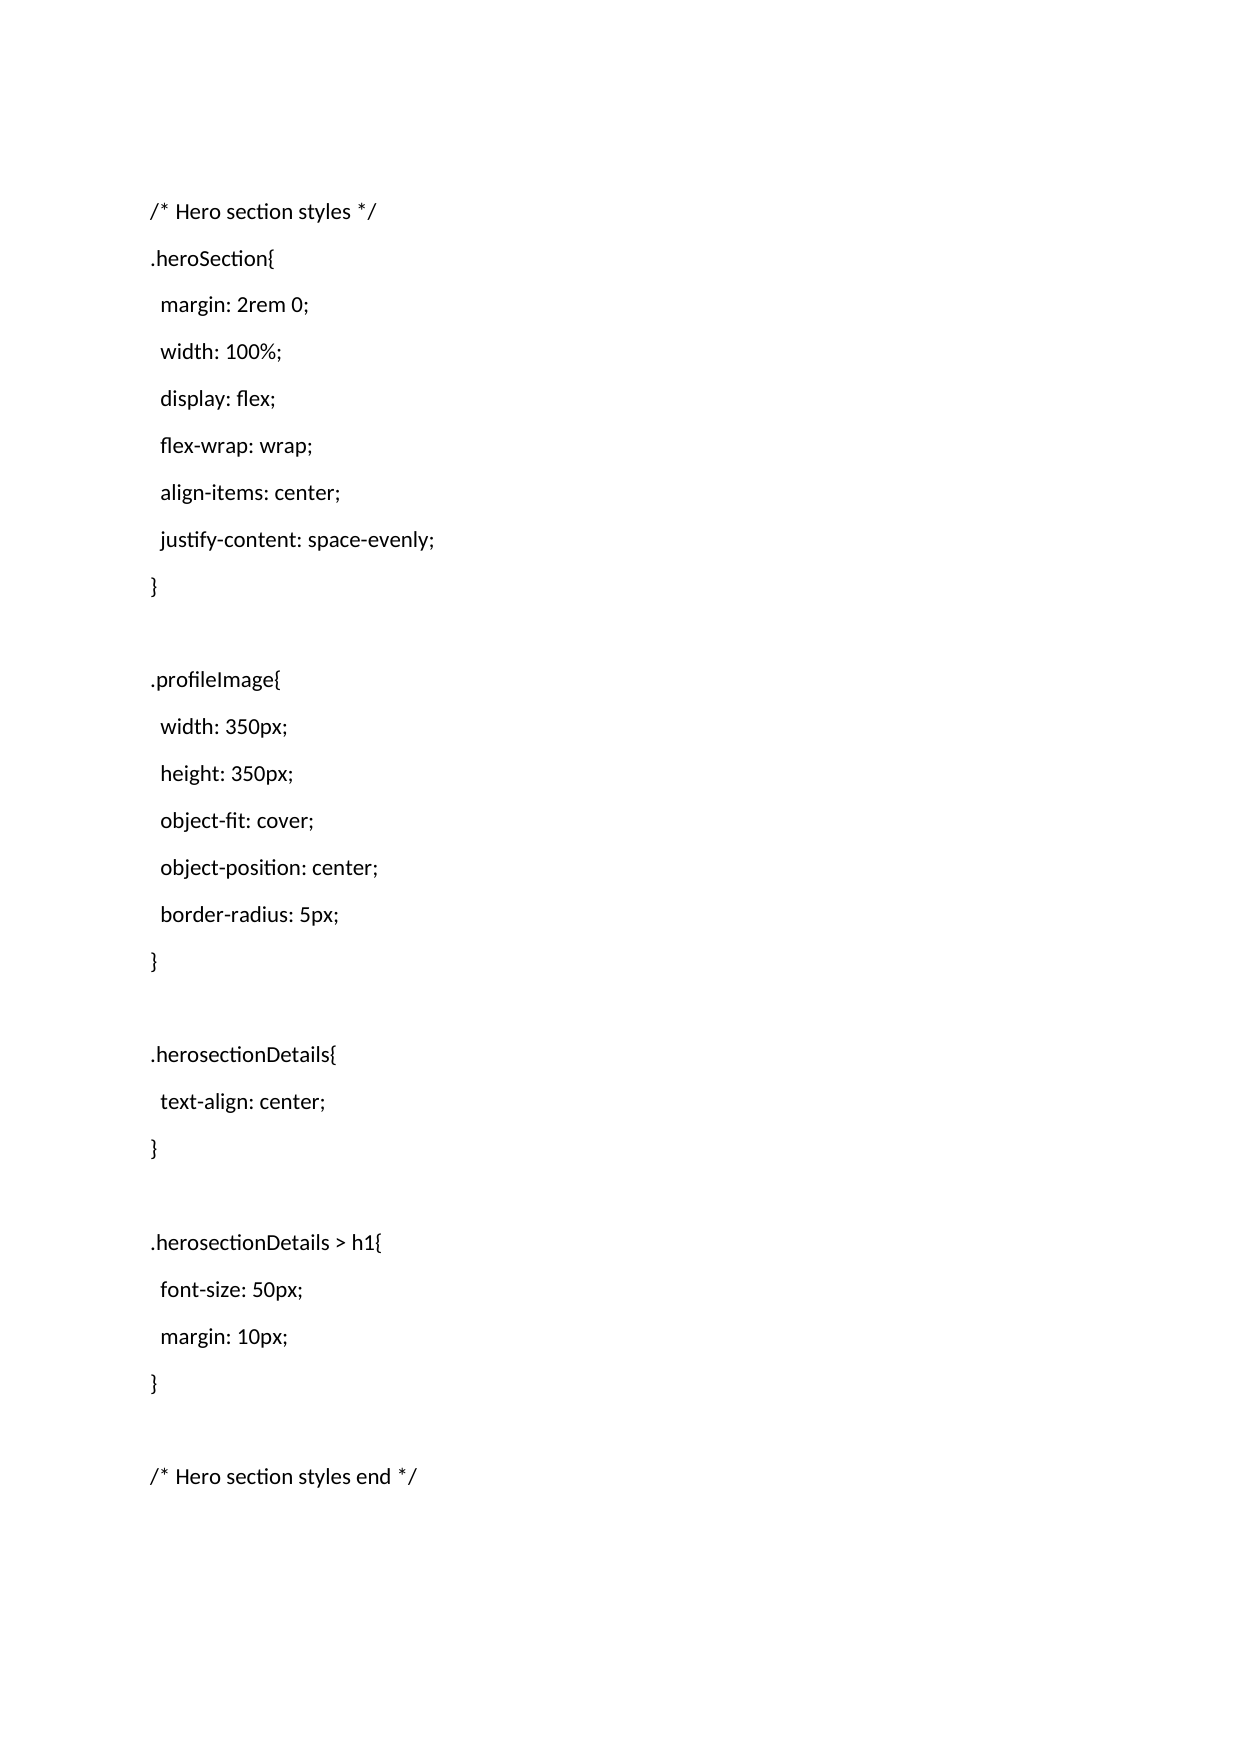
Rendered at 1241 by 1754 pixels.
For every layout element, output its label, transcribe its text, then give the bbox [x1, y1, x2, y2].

text } [150, 947, 1090, 975]
text display: flex; [150, 384, 1090, 412]
text .herosectionDetails > h1{ [150, 1228, 1090, 1256]
text width: 350px; [150, 712, 1090, 741]
text object-fit: cover; [150, 806, 1090, 834]
text justify-content: space-evenly; [150, 525, 1090, 553]
text margin: 2rem 0; [150, 291, 1090, 319]
text width: 100%; [150, 337, 1090, 366]
text /* Hero section styles */ [150, 197, 1090, 225]
text .profileImage{ [150, 666, 1090, 694]
text margin: 10px; [150, 1322, 1090, 1350]
text flex-wrap: wrap; [150, 431, 1090, 459]
text object-position: center; [150, 853, 1090, 881]
text .herosectionDetails{ [150, 1041, 1090, 1069]
text /* Hero section styles end */ [150, 1462, 1090, 1491]
text border-radius: 5px; [150, 900, 1090, 928]
text } [150, 1369, 1090, 1397]
text height: 350px; [150, 759, 1090, 787]
text } [150, 572, 1090, 600]
text text-align: center; [150, 1087, 1090, 1116]
text font-size: 50px; [150, 1275, 1090, 1303]
text align-items: center; [150, 478, 1090, 506]
text .heroSection{ [150, 244, 1090, 272]
text } [150, 1134, 1090, 1162]
